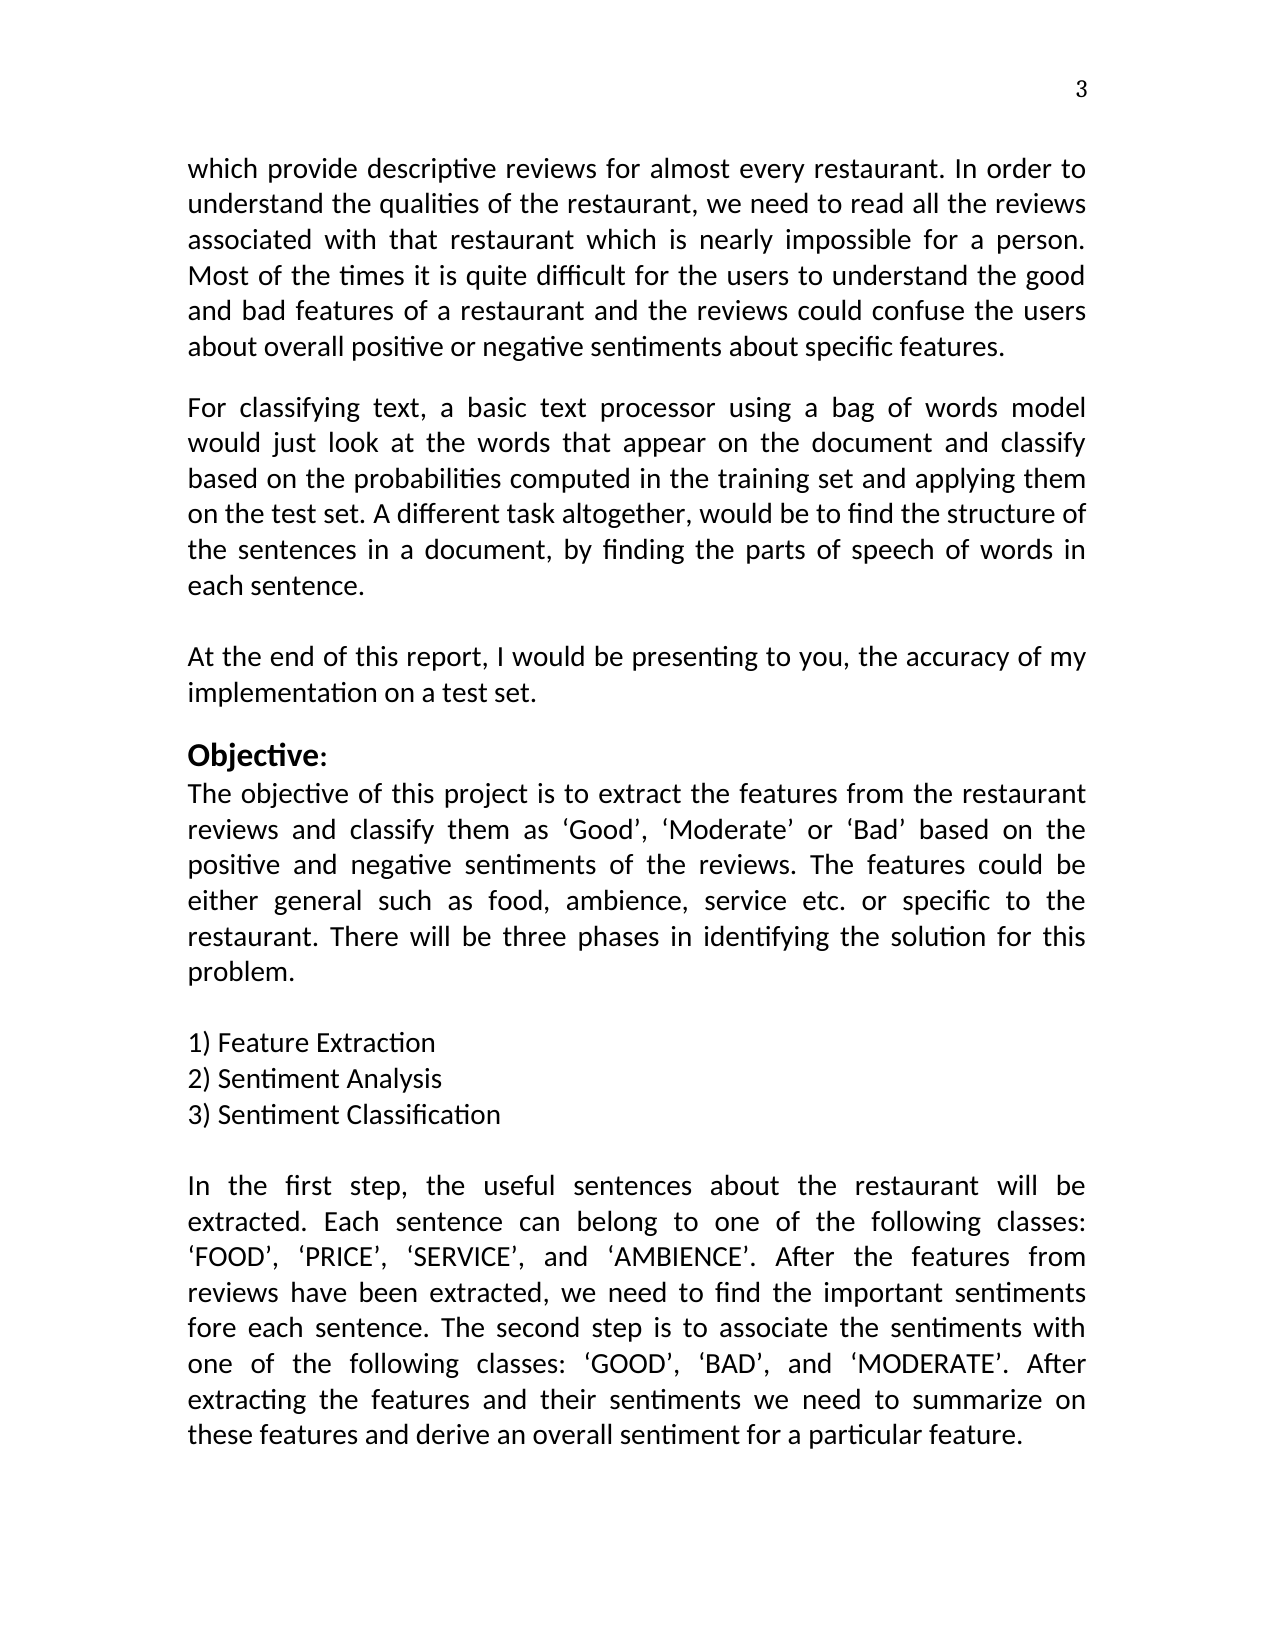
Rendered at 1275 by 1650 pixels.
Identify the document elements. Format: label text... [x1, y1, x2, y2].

text 1) Feature Extraction [187, 1024, 1087, 1060]
text 3) Sentiment Classification [187, 1096, 1087, 1131]
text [187, 150, 1087, 364]
text At the end of this report, I would be presenting to you, the accuracy of my implementation on a test set. [187, 638, 1087, 709]
text 2) Sentiment Analysis [187, 1060, 1087, 1096]
text In the first step, the useful sentences about the restaurant will be extracted. Each sentence can belong to one of the following classes: ‘FOOD’, ‘PRICE’, ‘SERVICE’, and ‘AMBIENCE’. After the features from reviews have been extracted, we need to find the important sentiments fore each sentence. The second step is to associate the sentiments with one of the following classes: ‘GOOD’, ‘BAD’, and ‘MODERATE’. After extracting the features and their sentiments we need to summarize on these features and derive an overall sentiment for a particular feature. [187, 1167, 1087, 1452]
text For classifying text, a basic text processor using a bag of words model would just look at the words that appear on the document and classify based on the probabilities computed in the training set and applying them on the test set. A different task altogether, would be to find the structure of the sentences in a document, by finding the parts of speech of words in each sentence. [187, 389, 1087, 602]
subtitle Objective: [187, 734, 1087, 775]
text The objective of this project is to extract the features from the restaurant reviews and classify them as ‘Good’, ‘Moderate’ or ‘Bad’ based on the positive and negative sentiments of the reviews. The features could be either general such as food, ambience, service etc. or specific to the restaurant. There will be three phases in identifying the solution for this problem. [187, 775, 1087, 989]
